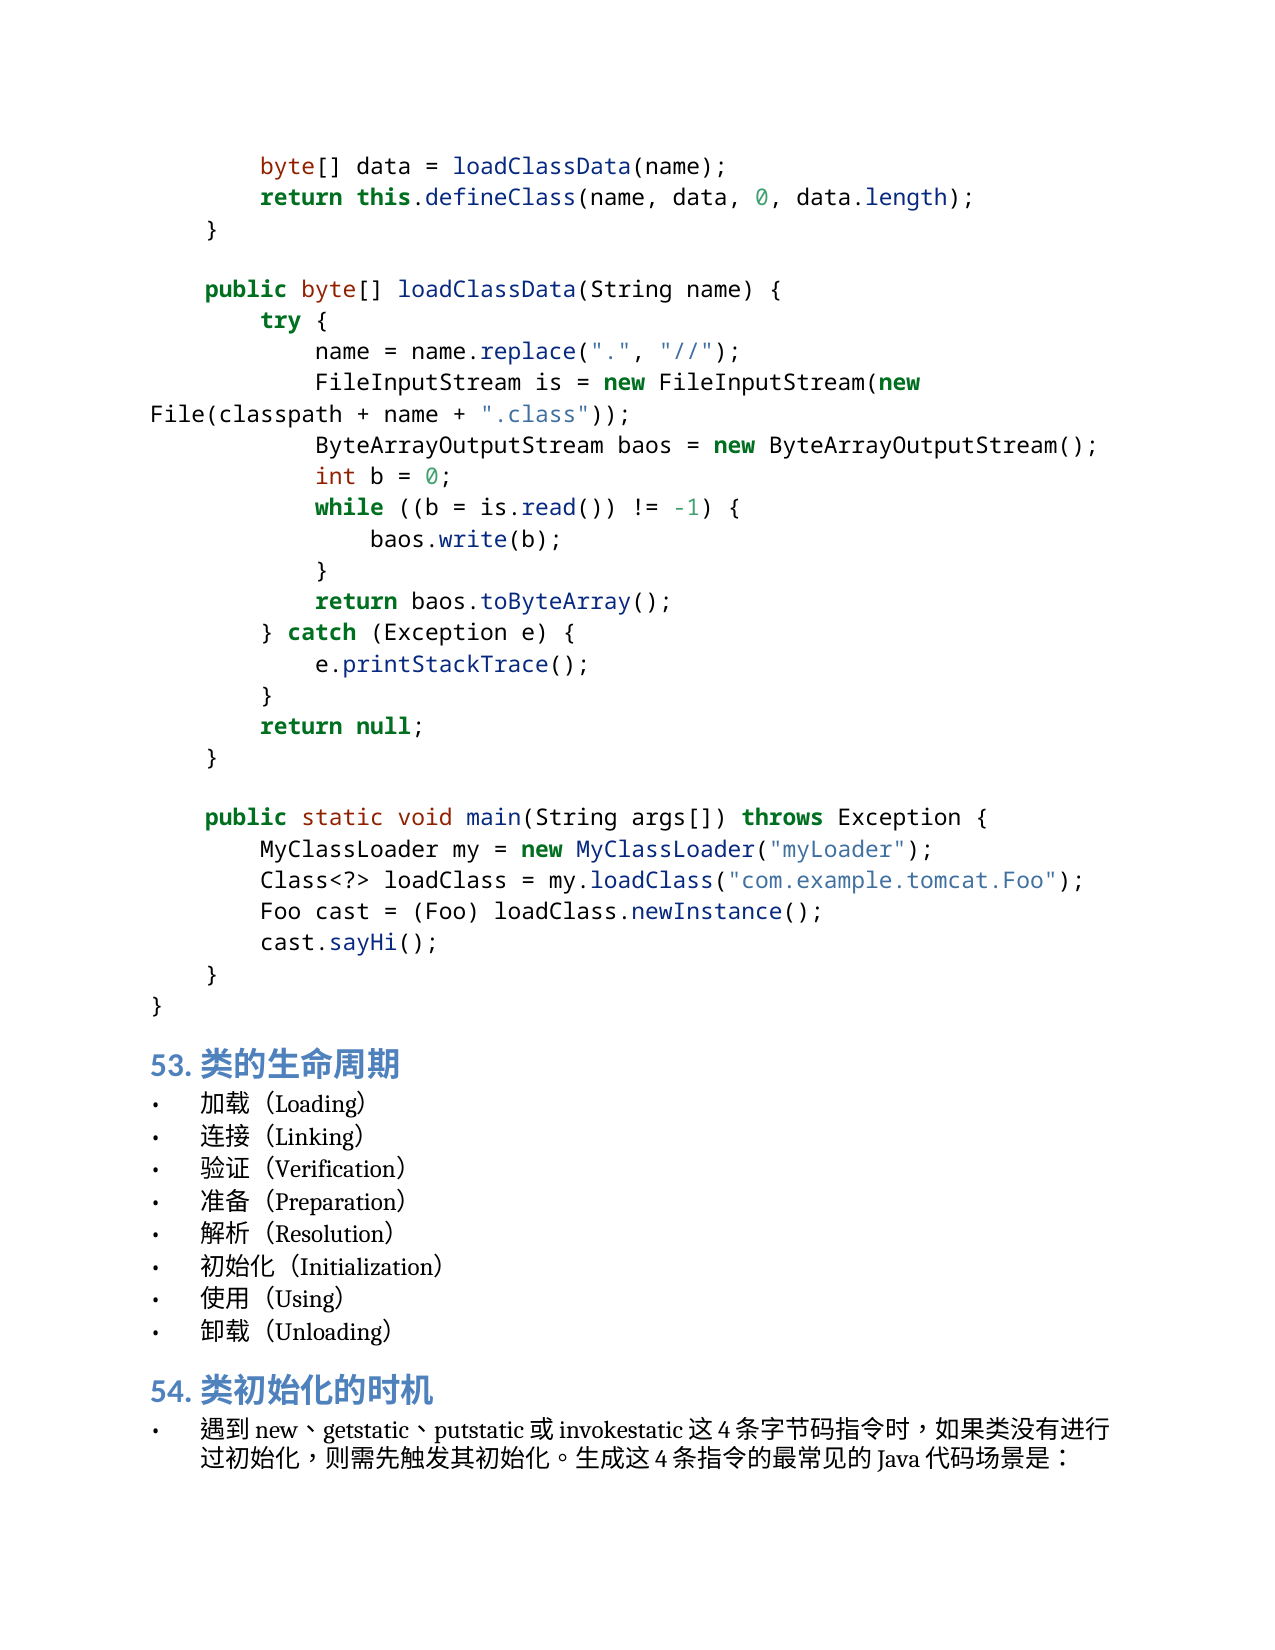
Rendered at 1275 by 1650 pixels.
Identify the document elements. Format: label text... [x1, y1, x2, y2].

list 验证（Verification） [150, 1155, 1125, 1184]
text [150, 150, 1125, 1020]
list 卸载（Unloading） [150, 1317, 1125, 1346]
list 连接（Linking） [150, 1122, 1125, 1151]
list 加载（Loading） [150, 1090, 1125, 1119]
list 解析（Resolution） [150, 1220, 1125, 1249]
list 遇到new、getstatic、putstatic或invokestatic这4条字节码指令时，如果类没有进行过初始化，则需先触发其初始化。生成这4条指令的最常见的Java代码场景是： [150, 1416, 1125, 1474]
list 初始化（Initialization） [150, 1252, 1125, 1281]
list 准备（Preparation） [150, 1187, 1125, 1216]
subtitle 54. 类初始化的时机 [150, 1367, 1125, 1412]
list 使用（Using） [150, 1285, 1125, 1314]
subtitle 53. 类的生命周期 [150, 1041, 1125, 1086]
